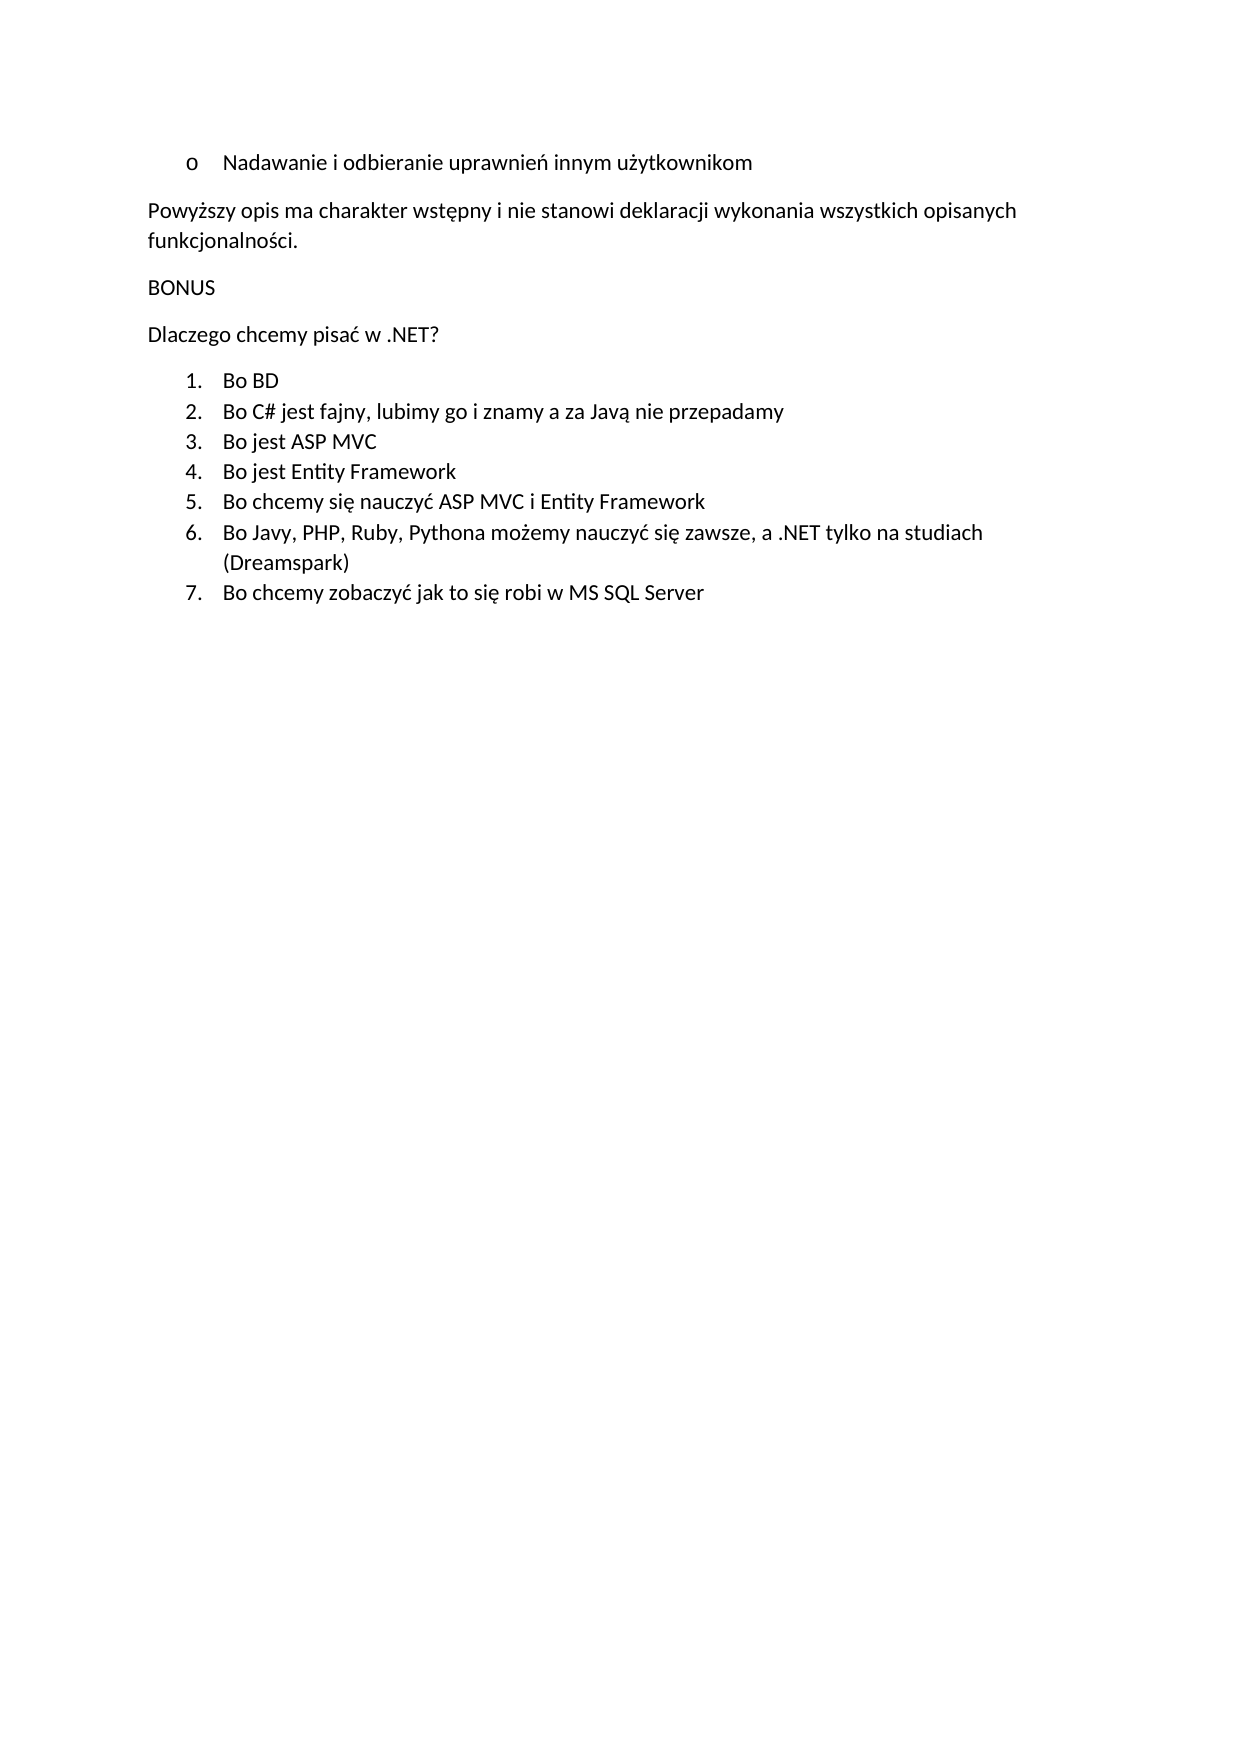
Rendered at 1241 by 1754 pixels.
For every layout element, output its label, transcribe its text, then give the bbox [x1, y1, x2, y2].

text BONUS [148, 273, 1093, 301]
list Bo jest Entity Framework [185, 457, 1093, 485]
list Bo chcemy zobaczyć jak to się robi w MS SQL Server [185, 578, 1093, 606]
list Bo jest ASP MVC [185, 427, 1093, 455]
list Bo BD [185, 367, 1093, 394]
list Bo C# jest fajny, lubimy go i znamy a za Javą nie przepadamy [185, 397, 1093, 425]
list Bo Javy, PHP, Ruby, Pythona możemy nauczyć się zawsze, a .NET tylko na studiach (Dreamspark) [185, 518, 1093, 576]
text Powyższy opis ma charakter wstępny i nie stanowi deklaracji wykonania wszystkich opisanych funkcjonalności. [148, 196, 1093, 254]
list Bo chcemy się nauczyć ASP MVC i Entity Framework [185, 487, 1093, 515]
text Dlaczego chcemy pisać w .NET? [148, 320, 1093, 348]
list Nadawanie i odbieranie uprawnień innym użytkownikom [185, 148, 1093, 177]
